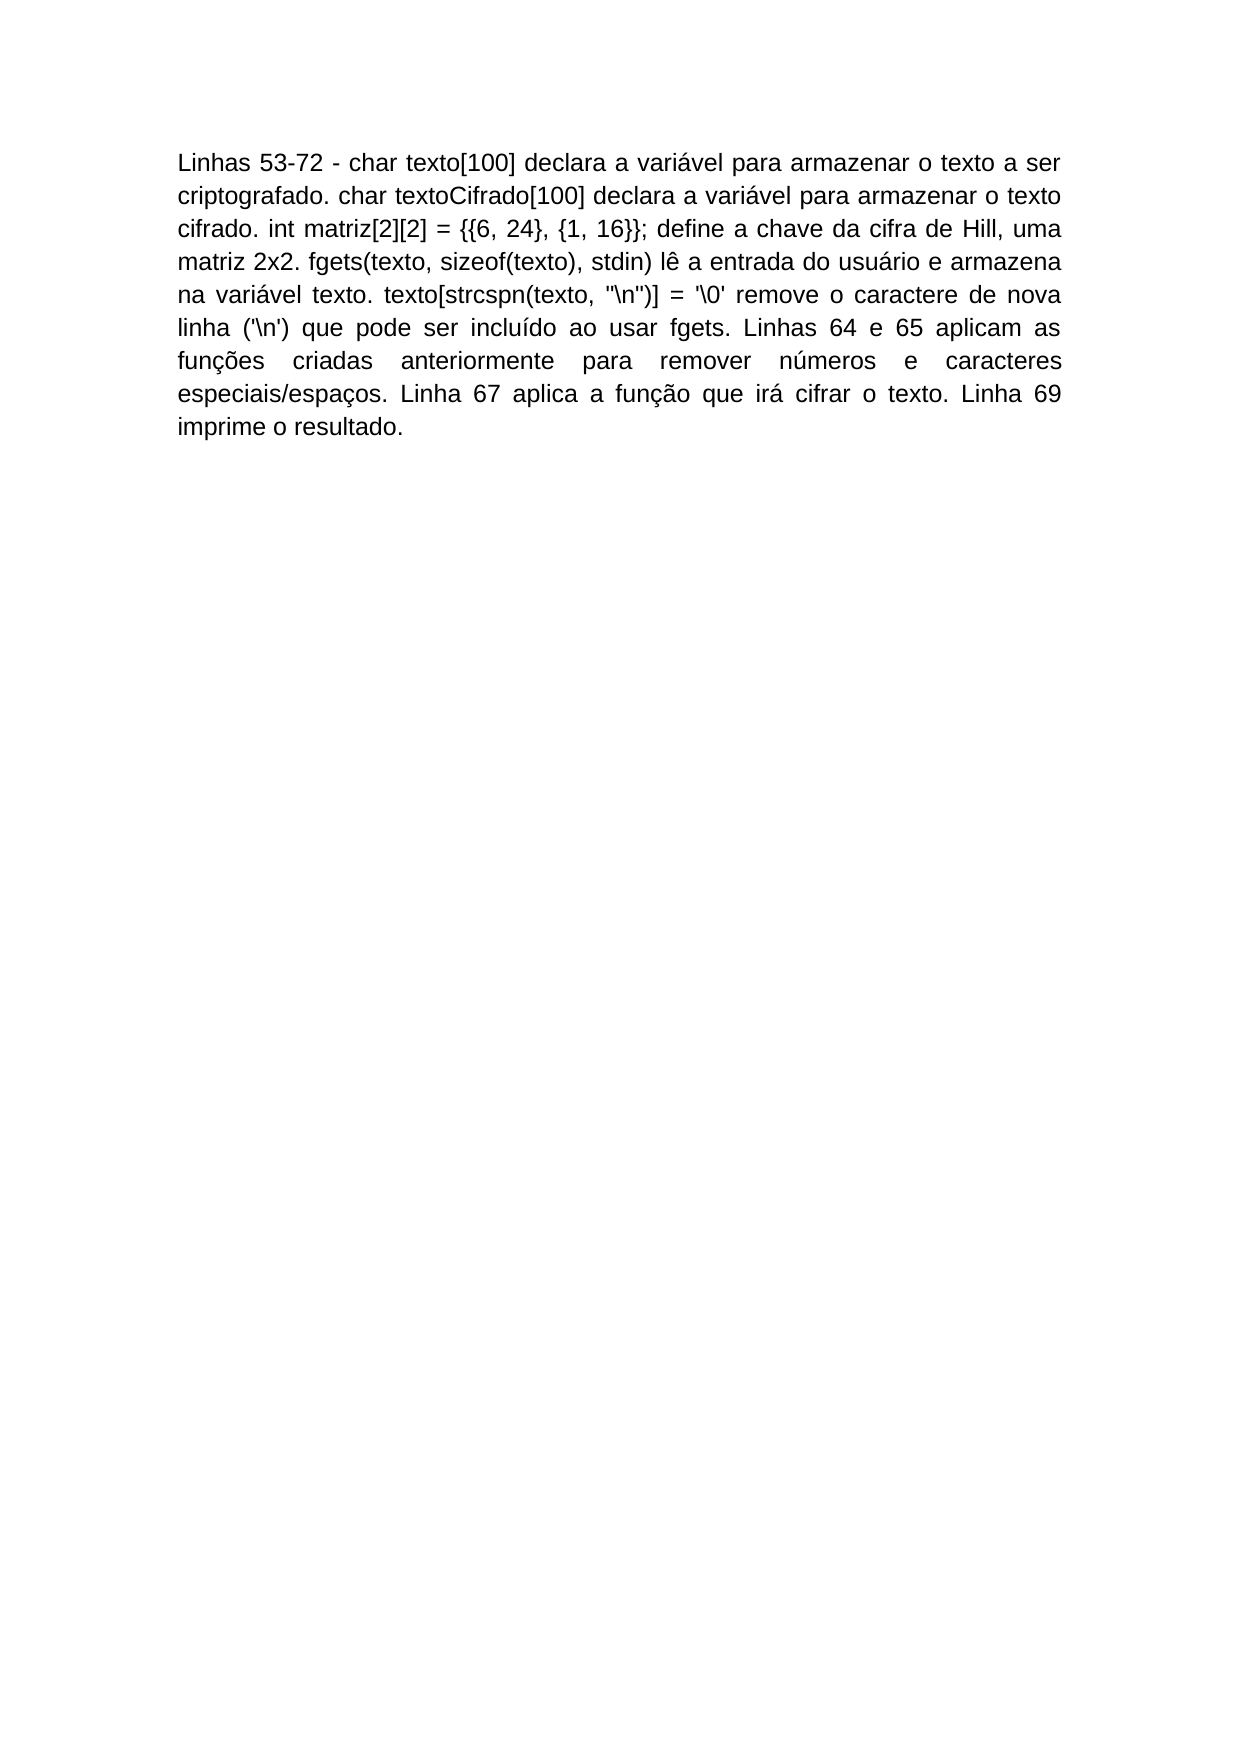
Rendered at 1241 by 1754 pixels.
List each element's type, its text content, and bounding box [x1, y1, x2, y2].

text Linhas 53-72 - char texto[100] declara a variável para armazenar o texto a ser criptografado. char textoCifrado[100] declara a variável para armazenar o texto cifrado. int matriz[2][2] = {{6, 24}, {1, 16}}; define a chave da cifra de Hill, uma matriz 2x2. fgets(texto, sizeof(texto), stdin) lê a entrada do usuário e armazena na variável texto. texto[strcspn(texto, "\n")] = '\0' remove o caractere de nova linha ('\n') que pode ser incluído ao usar fgets. Linhas 64 e 65 aplicam as funções criadas anteriormente para remover números e caracteres especiais/espaços. Linha 67 aplica a função que irá cifrar o texto. Linha 69 imprime o resultado. [177, 148, 1063, 441]
